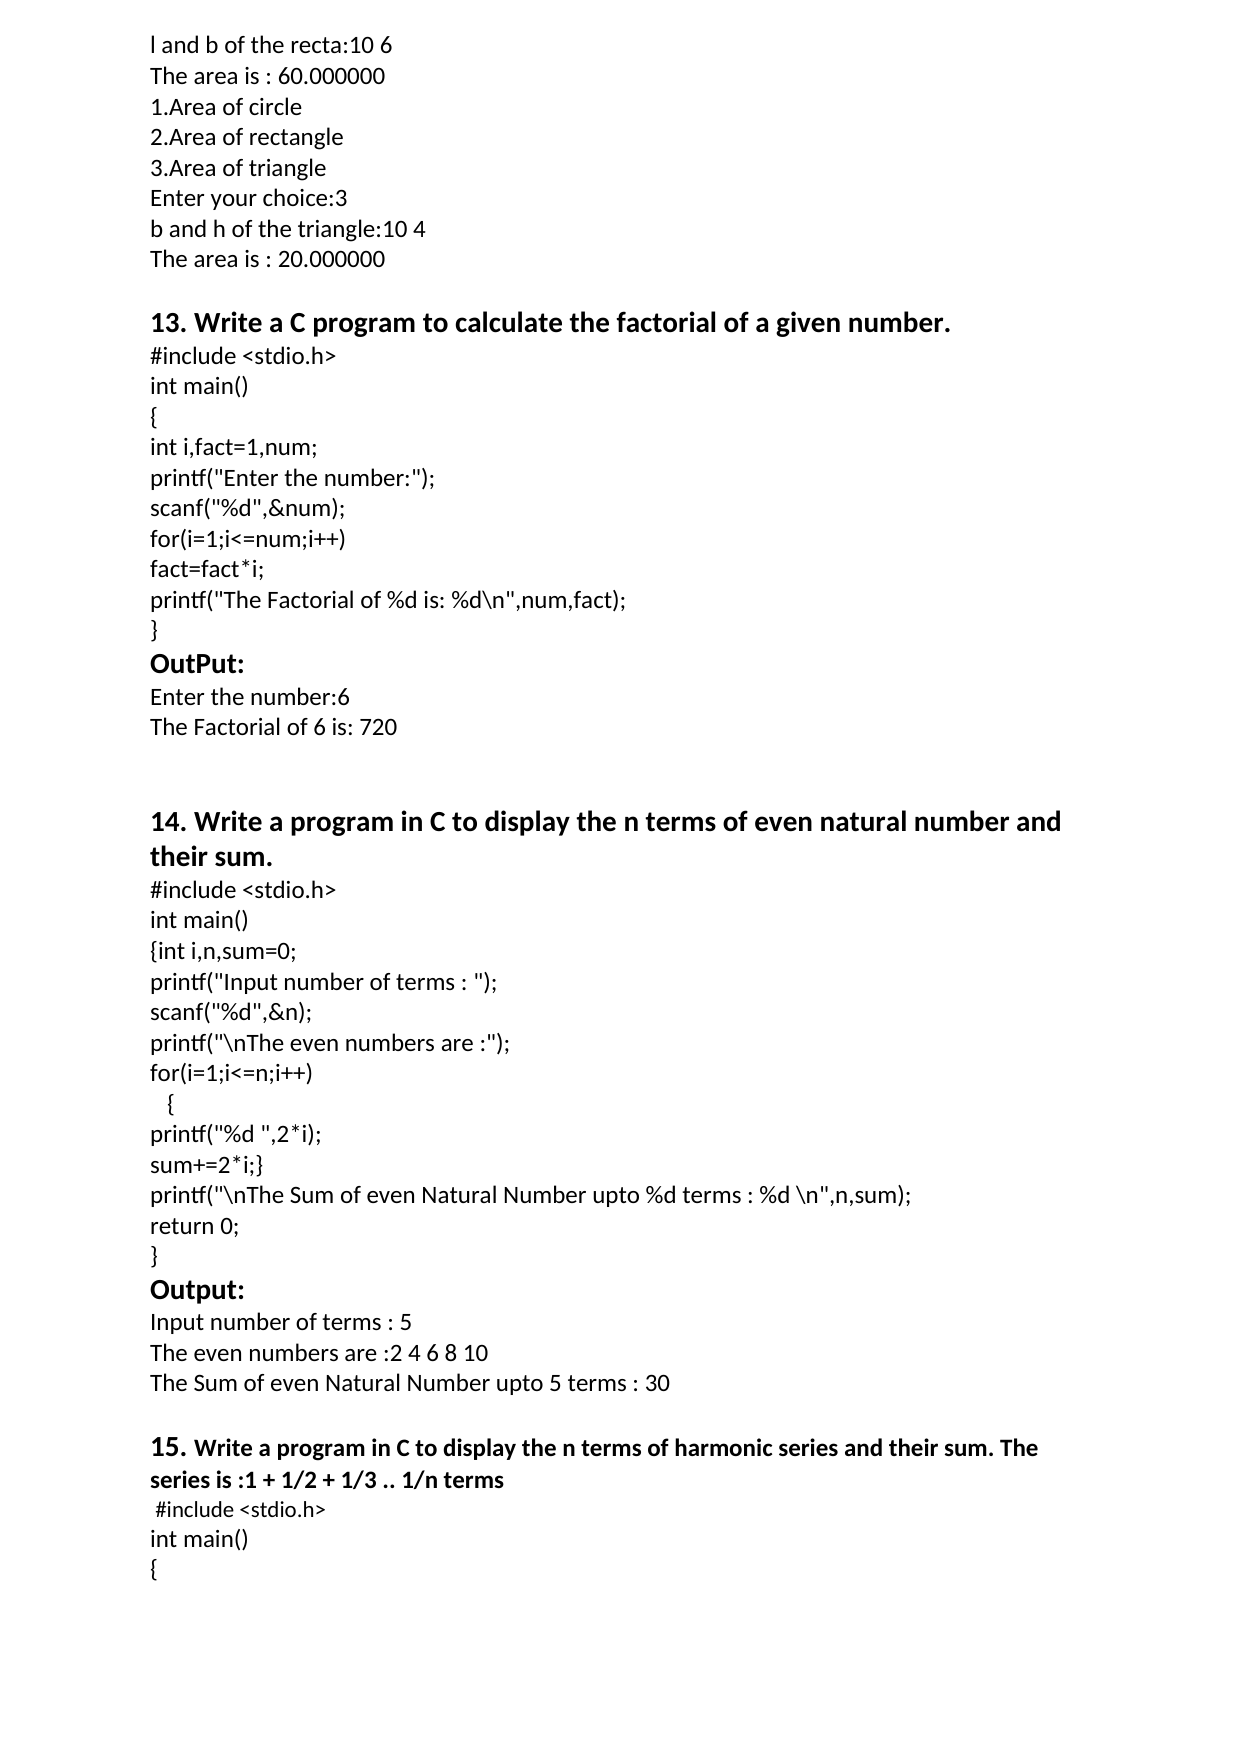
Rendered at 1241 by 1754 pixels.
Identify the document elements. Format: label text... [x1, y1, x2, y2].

text printf("\nThe even numbers are :"); [150, 1027, 1090, 1057]
text The even numbers are :2 4 6 8 10 [150, 1337, 1090, 1367]
text { [150, 1553, 1090, 1584]
text printf("\nThe Sum of even Natural Number upto %d terms : %d \n",n,sum); [150, 1179, 1090, 1210]
text 1.Area of circle [150, 91, 1090, 121]
text printf("%d ",2*i); [150, 1118, 1090, 1149]
text 2.Area of rectangle [150, 121, 1090, 152]
text 3.Area of triangle [150, 152, 1090, 182]
text sum+=2*i;} [150, 1149, 1090, 1179]
text The Sum of even Natural Number upto 5 terms : 30 [150, 1367, 1090, 1398]
text { [150, 401, 1090, 431]
text The area is : 60.000000 [150, 60, 1090, 91]
text for(i=1;i<=n;i++) [150, 1057, 1090, 1088]
text The Factorial of 6 is: 720 [150, 711, 1090, 742]
text } [150, 1240, 1090, 1271]
text #include <stdio.h> [150, 874, 1090, 904]
text Enter the number:6 [150, 681, 1090, 711]
text 13. Write a C program to calculate the factorial of a given number. [150, 304, 1090, 340]
text { [150, 1088, 1090, 1118]
text Enter your choice:3 [150, 182, 1090, 213]
text l and b of the recta:10 6 [150, 29, 1090, 60]
text scanf("%d",&n); [150, 996, 1090, 1027]
text #include <stdio.h> [150, 1495, 1090, 1523]
text for(i=1;i<=num;i++) [150, 523, 1090, 553]
text Input number of terms : 5 [150, 1306, 1090, 1337]
text int main() [150, 904, 1090, 935]
text The area is : 20.000000 [150, 243, 1090, 274]
text 15. Write a program in C to display the n terms of harmonic series and their sum. The series is :1 + 1/2 + 1/3 .. 1/n terms [150, 1428, 1090, 1495]
text int i,fact=1,num; [150, 431, 1090, 462]
text printf("Input number of terms : "); [150, 966, 1090, 996]
text b and h of the triangle:10 4 [150, 213, 1090, 243]
text } [150, 614, 1090, 645]
text 14. Write a program in C to display the n terms of even natural number and their sum. [150, 803, 1090, 874]
text OutPut: [150, 645, 1090, 681]
text #include <stdio.h> [150, 340, 1090, 370]
text int main() [150, 370, 1090, 401]
text {int i,n,sum=0; [150, 935, 1090, 966]
text int main() [150, 1523, 1090, 1553]
text scanf("%d",&num); [150, 492, 1090, 523]
text return 0; [150, 1210, 1090, 1240]
text Output: [150, 1271, 1090, 1306]
text fact=fact*i; [150, 553, 1090, 584]
text printf("Enter the number:"); [150, 462, 1090, 492]
text printf("The Factorial of %d is: %d\n",num,fact); [150, 584, 1090, 614]
